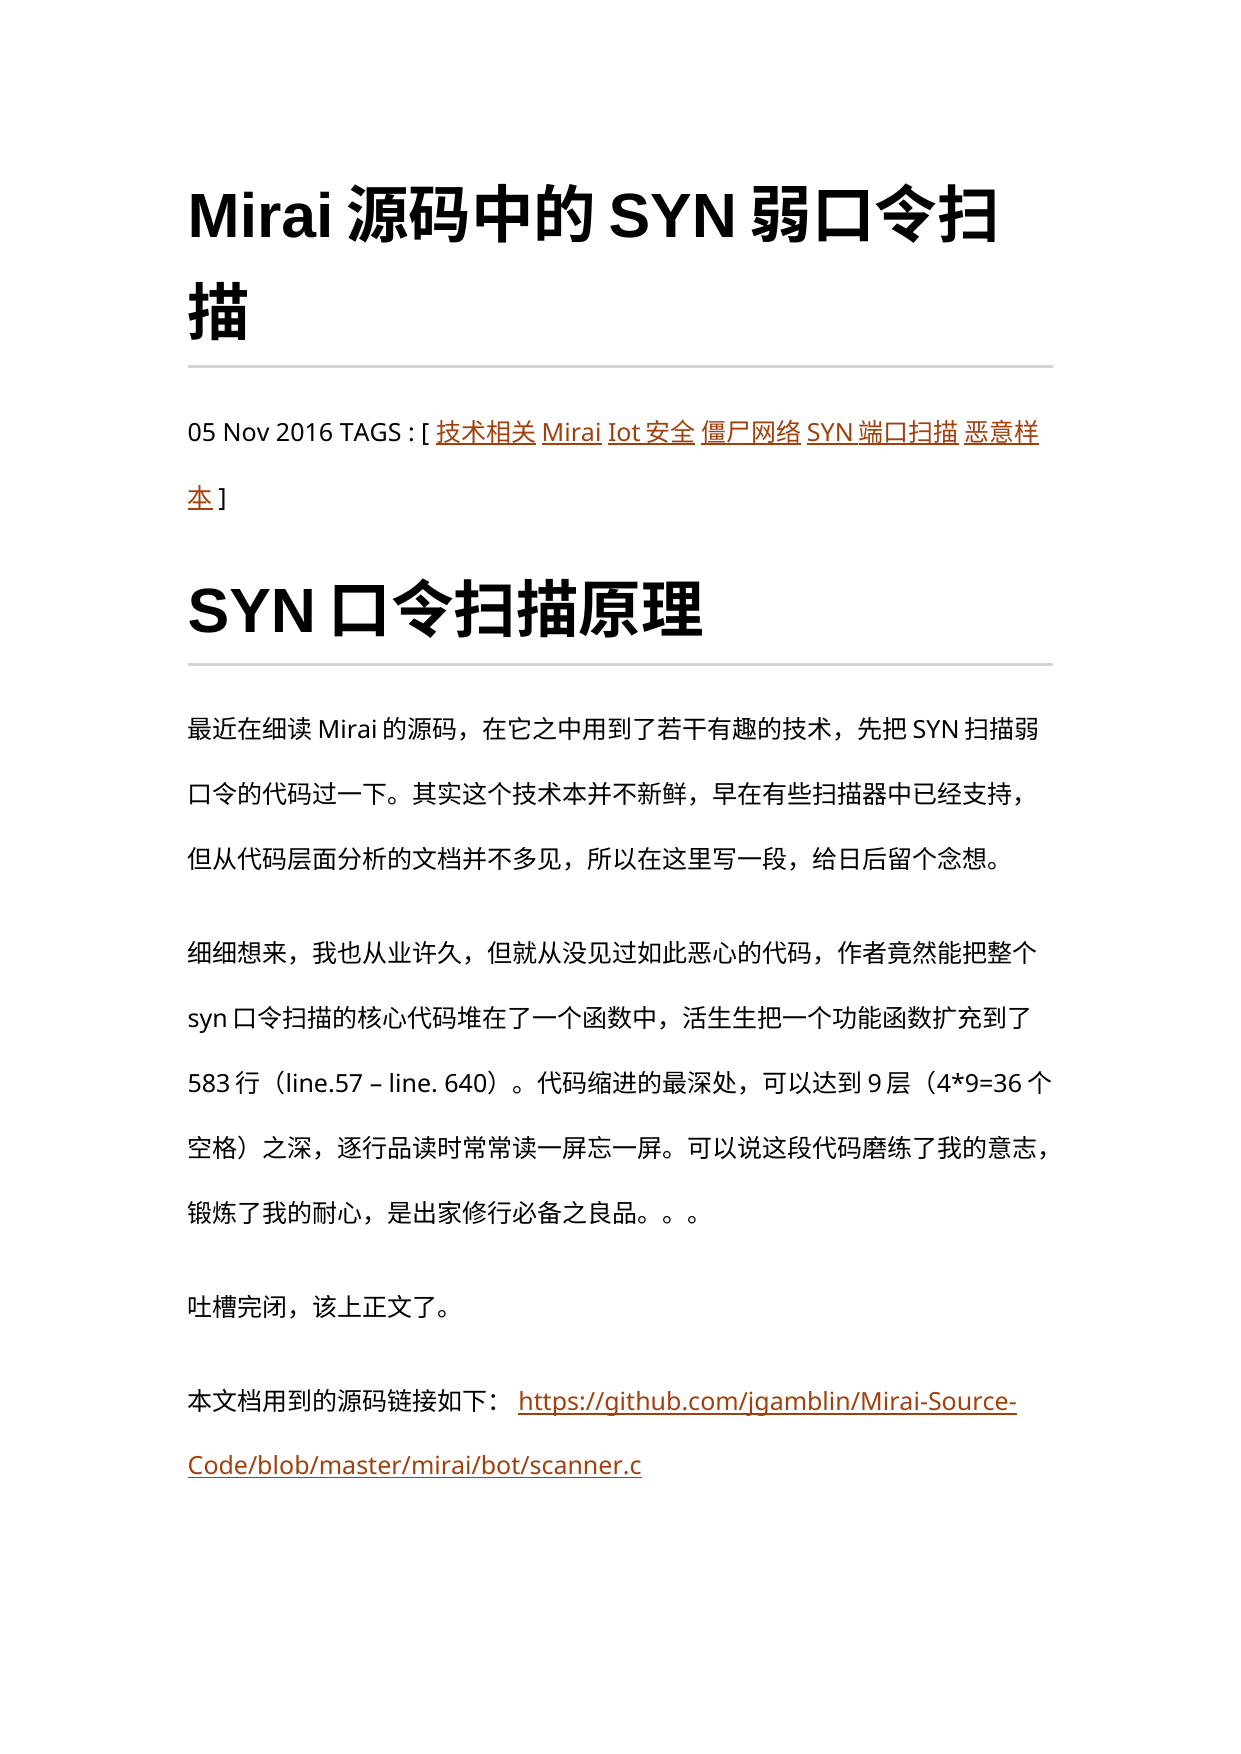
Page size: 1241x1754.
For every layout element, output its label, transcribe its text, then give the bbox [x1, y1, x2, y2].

text 本文档用到的源码链接如下： https://github.com/jgamblin/Mirai-Source-Code/blob/master/mirai/bot/scanner.c [187, 1367, 1053, 1497]
text 05 Nov 2016 TAGS : [ 技术相关 Mirai Iot安全 僵尸网络 SYN端口扫描 恶意样本 ] [187, 398, 1053, 528]
text 吐槽完闭，该上正文了。 [187, 1273, 1053, 1338]
text SYN口令扫描原理 [187, 557, 1053, 666]
text Mirai源码中的SYN弱口令扫描 [187, 162, 1053, 368]
text 最近在细读Mirai的源码，在它之中用到了若干有趣的技术，先把SYN扫描弱口令的代码过一下。其实这个技术本并不新鲜，早在有些扫描器中已经支持，但从代码层面分析的文档并不多见，所以在这里写一段，给日后留个念想。 [187, 695, 1053, 890]
text 细细想来，我也从业许久，但就从没见过如此恶心的代码，作者竟然能把整个syn口令扫描的核心代码堆在了一个函数中，活生生把一个功能函数扩充到了583行（line.57 – line. 640）。代码缩进的最深处，可以达到9层（4*9=36个空格）之深，逐行品读时常常读一屏忘一屏。可以说这段代码磨练了我的意志，锻炼了我的耐心，是出家修行必备之良品。。。 [187, 919, 1053, 1244]
